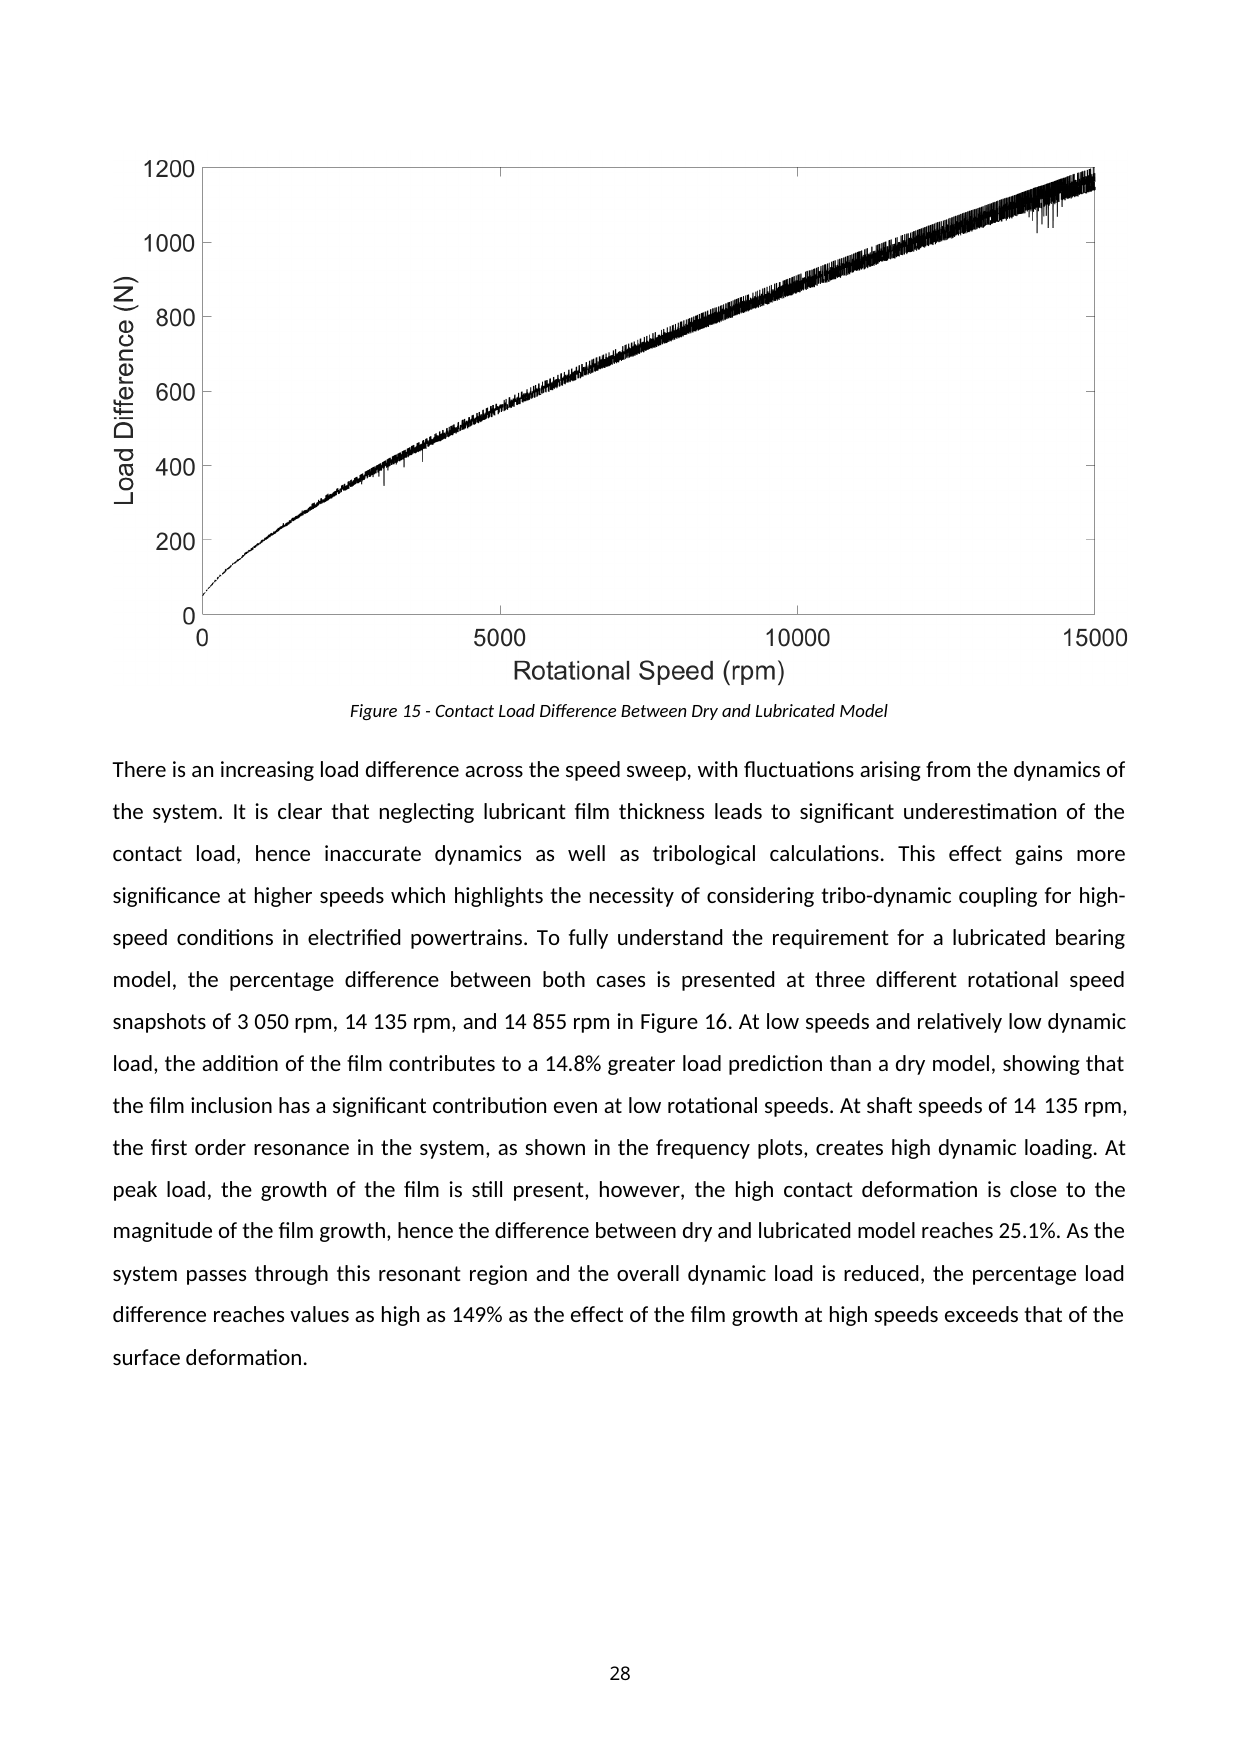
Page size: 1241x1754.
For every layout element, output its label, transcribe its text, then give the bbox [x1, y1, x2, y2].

text Figure 15 - Contact Load Difference Between Dry and Lubricated Model [112, 700, 1128, 723]
text There is an increasing load difference across the speed sweep, with fluctuations arising from the dynamics of the system. It is clear that neglecting lubricant film thickness leads to significant underestimation of the contact load, hence inaccurate dynamics as well as tribological calculations. This effect gains more significance at higher speeds which highlights the necessity of considering tribo-dynamic coupling for high-speed conditions in electrified powertrains. To fully understand the requirement for a lubricated bearing model, the percentage difference between both cases is presented at three different rotational speed snapshots of 3 050 rpm, 14 135 rpm, and 14 855 rpm in Figure 16. At low speeds and relatively low dynamic load, the addition of the film contributes to a 14.8% greater load prediction than a dry model, showing that the film inclusion has a significant contribution even at low rotational speeds. At shaft speeds of 14 135 rpm, the first order resonance in the system, as shown in the frequency plots, creates high dynamic loading. At peak load, the growth of the film is still present, however, the high contact deformation is close to the magnitude of the film growth, hence the difference between dry and lubricated model reaches 25.1%. As the system passes through this resonant region and the overall dynamic load is reduced, the percentage load difference reaches values as high as 149% as the effect of the film growth at high speeds exceeds that of the surface deformation. [112, 755, 1128, 1371]
picture [112, 150, 1128, 686]
